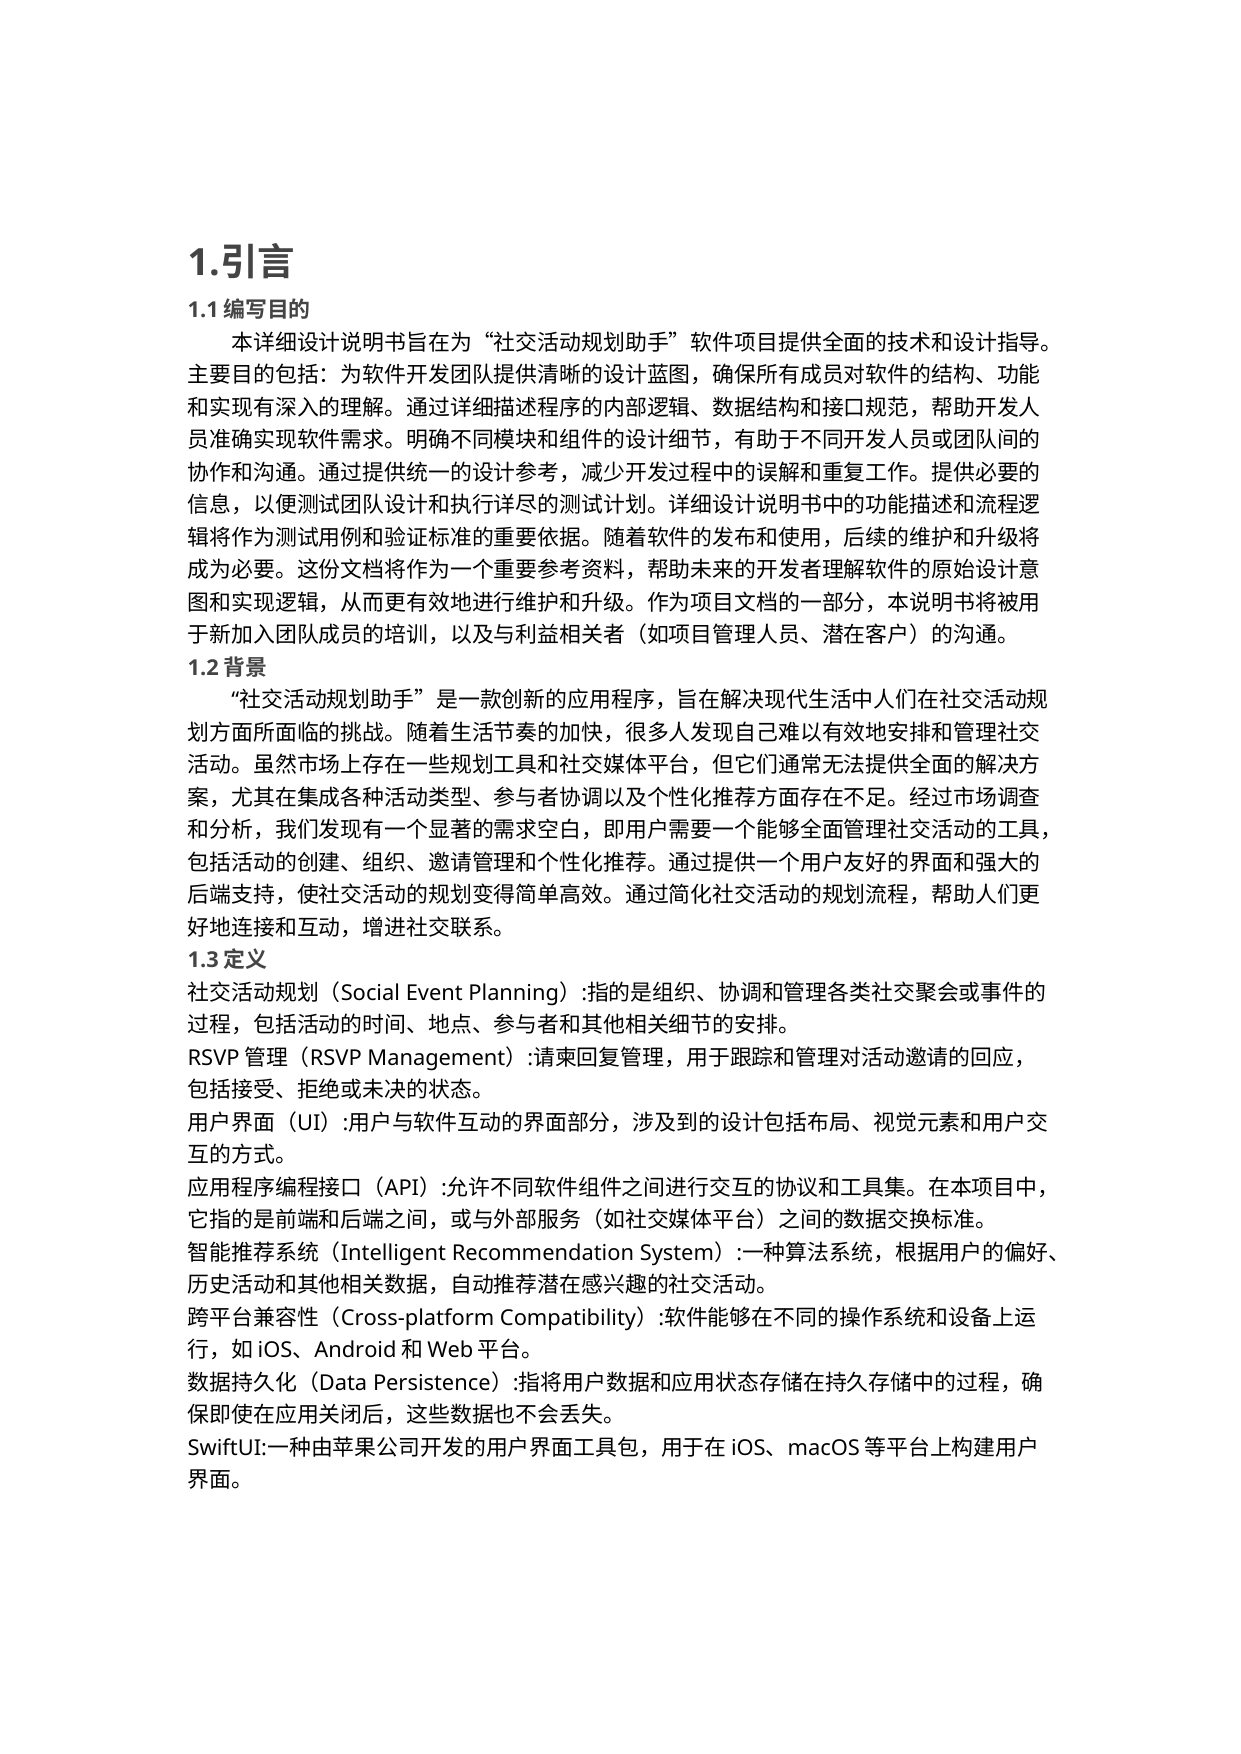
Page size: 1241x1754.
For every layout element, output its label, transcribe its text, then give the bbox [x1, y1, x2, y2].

text “社交活动规划助手”是一款创新的应用程序，旨在解决现代生活中人们在社交活动规划方面所面临的挑战。随着生活节奏的加快，很多人发现自己难以有效地安排和管理社交活动。虽然市场上存在一些规划工具和社交媒体平台，但它们通常无法提供全面的解决方案，尤其在集成各种活动类型、参与者协调以及个性化推荐方面存在不足。经过市场调查和分析，我们发现有一个显著的需求空白，即用户需要一个能够全面管理社交活动的工具，包括活动的创建、组织、邀请管理和个性化推荐。通过提供一个用户友好的界面和强大的后端支持，使社交活动的规划变得简单高效。通过简化社交活动的规划流程，帮助人们更好地连接和互动，增进社交联系。 [187, 682, 1053, 942]
text SwiftUI:一种由苹果公司开发的用户界面工具包，用于在iOS、macOS等平台上构建用户界面。 [187, 1429, 1053, 1494]
text RSVP管理（RSVP Management）:请柬回复管理，用于跟踪和管理对活动邀请的回应，包括接受、拒绝或未决的状态。 [187, 1039, 1053, 1104]
text 本详细设计说明书旨在为“社交活动规划助手”软件项目提供全面的技术和设计指导。主要目的包括：为软件开发团队提供清晰的设计蓝图，确保所有成员对软件的结构、功能和实现有深入的理解。通过详细描述程序的内部逻辑、数据结构和接口规范，帮助开发人员准确实现软件需求。明确不同模块和组件的设计细节，有助于不同开发人员或团队间的协作和沟通。通过提供统一的设计参考，减少开发过程中的误解和重复工作。提供必要的信息，以便测试团队设计和执行详尽的测试计划。详细设计说明书中的功能描述和流程逻辑将作为测试用例和验证标准的重要依据。随着软件的发布和使用，后续的维护和升级将成为必要。这份文档将作为一个重要参考资料，帮助未来的开发者理解软件的原始设计意图和实现逻辑，从而更有效地进行维护和升级。作为项目文档的一部分，本说明书将被用于新加入团队成员的培训，以及与利益相关者（如项目管理人员、潜在客户）的沟通。 [187, 324, 1053, 649]
text 数据持久化（Data Persistence）:指将用户数据和应用状态存储在持久存储中的过程，确保即使在应用关闭后，这些数据也不会丢失。 [187, 1364, 1053, 1429]
text 1.2背景 [187, 649, 1053, 682]
text 1.3定义 [187, 942, 1053, 974]
text 跨平台兼容性（Cross-platform Compatibility）:软件能够在不同的操作系统和设备上运行，如iOS、Android和Web平台。 [187, 1299, 1053, 1364]
text 智能推荐系统（Intelligent Recommendation System）:一种算法系统，根据用户的偏好、历史活动和其他相关数据，自动推荐潜在感兴趣的社交活动。 [187, 1234, 1053, 1299]
text 社交活动规划（Social Event Planning）:指的是组织、协调和管理各类社交聚会或事件的过程，包括活动的时间、地点、参与者和其他相关细节的安排。 [187, 974, 1053, 1039]
text 用户界面（UI）:用户与软件互动的界面部分，涉及到的设计包括布局、视觉元素和用户交互的方式。 [187, 1104, 1053, 1169]
text 1.引言 [187, 227, 1053, 292]
text 应用程序编程接口（API）:允许不同软件组件之间进行交互的协议和工具集。在本项目中，它指的是前端和后端之间，或与外部服务（如社交媒体平台）之间的数据交换标准。 [187, 1169, 1053, 1234]
text 1.1编写目的 [187, 292, 1053, 324]
